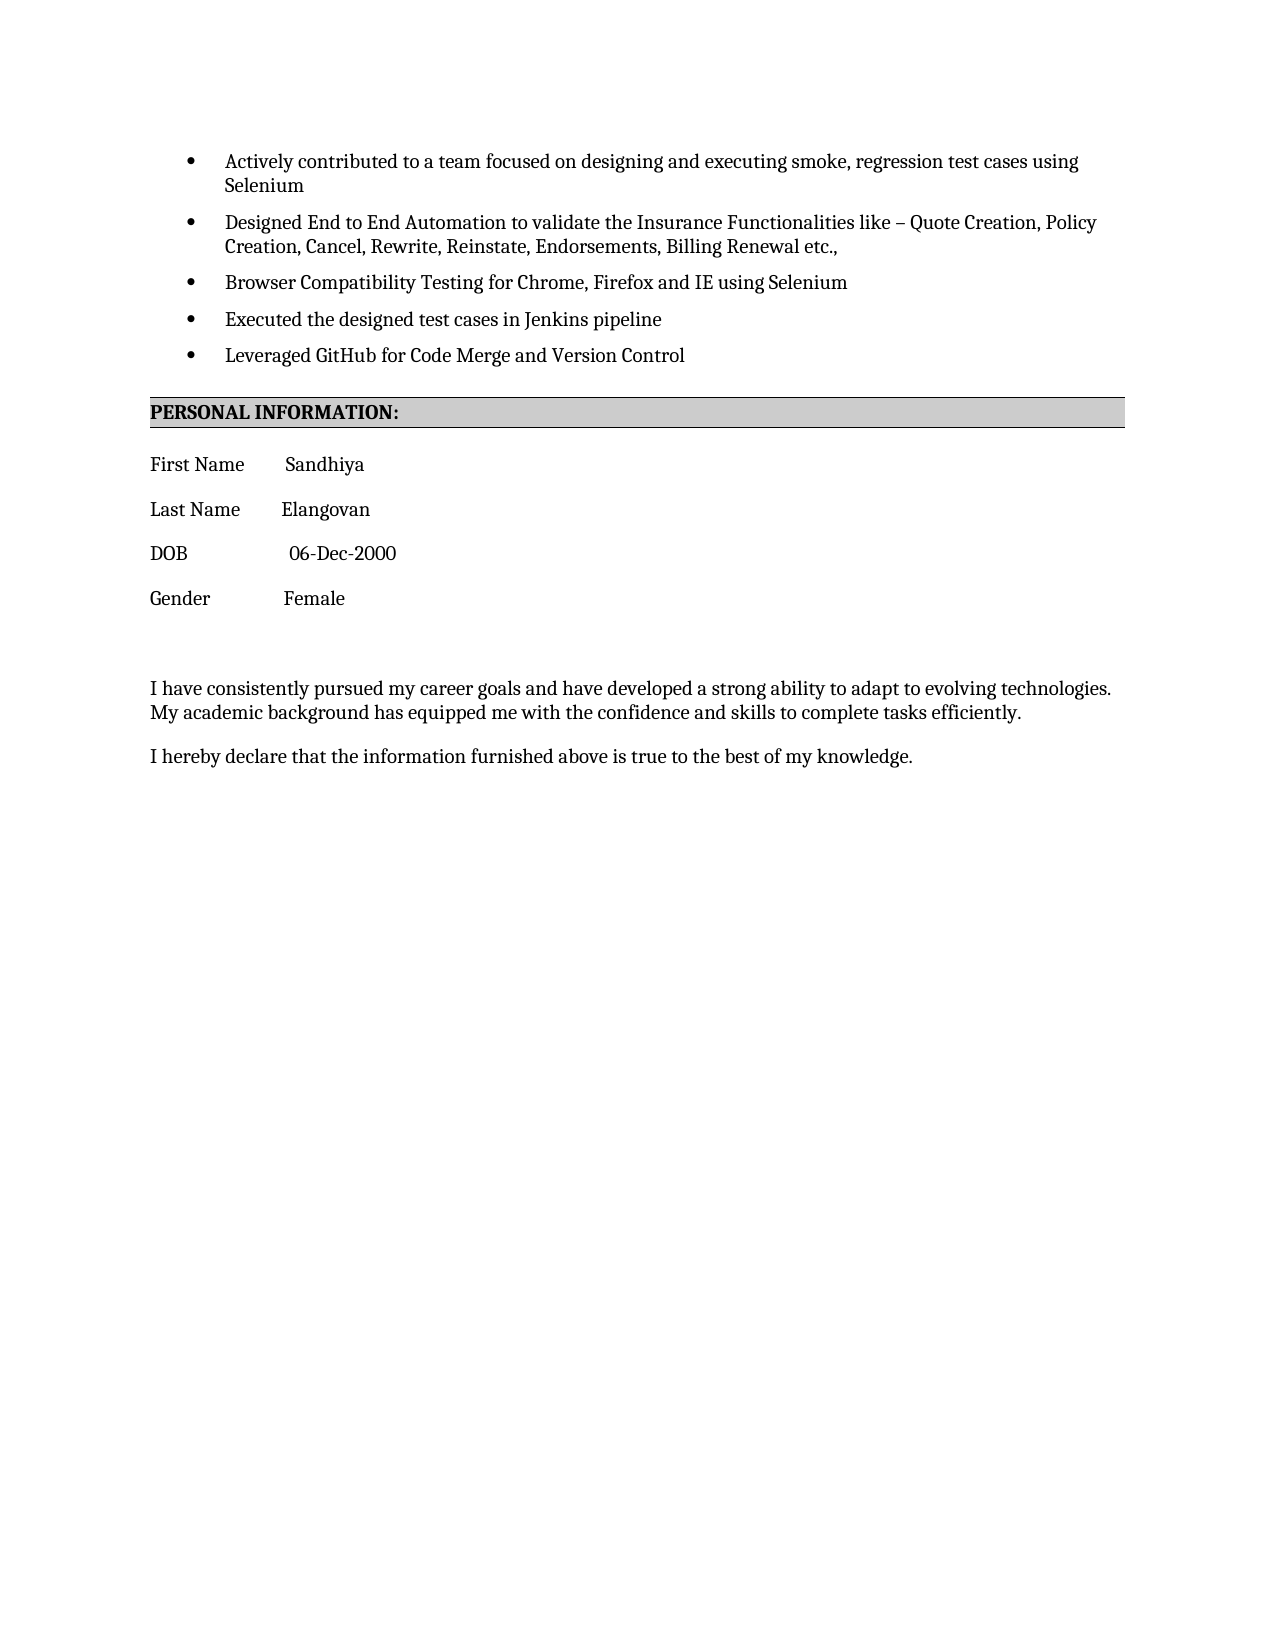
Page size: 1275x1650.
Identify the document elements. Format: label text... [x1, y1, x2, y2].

text PERSONAL INFORMATION: [150, 398, 1125, 427]
text First Name Sandhiya [150, 452, 1125, 476]
text Gender Female [150, 587, 1125, 611]
list Executed the designed test cases in Jenkins pipeline [187, 307, 1125, 331]
list Browser Compatibility Testing for Chrome, Firefox and IE using Selenium [187, 271, 1125, 295]
text I have consistently pursued my career goals and have developed a strong ability to adapt to evolving technologies. My academic background has equipped me with the confidence and skills to complete tasks efficiently. [150, 676, 1125, 724]
list Leveraged GitHub for Code Merge and Version Control [187, 344, 1125, 368]
text DOB 06-Dec-2000 [150, 542, 1125, 566]
text Last Name Elangovan [150, 497, 1125, 521]
list Actively contributed to a team focused on designing and executing smoke, regression test cases using Selenium [187, 150, 1125, 198]
text I hereby declare that the information furnished above is true to the best of my knowledge. [150, 745, 1125, 769]
list Designed End to End Automation to validate the Insurance Functionalities like – Quote Creation, Policy Creation, Cancel, Rewrite, Reinstate, Endorsements, Billing Renewal etc., [187, 210, 1125, 258]
